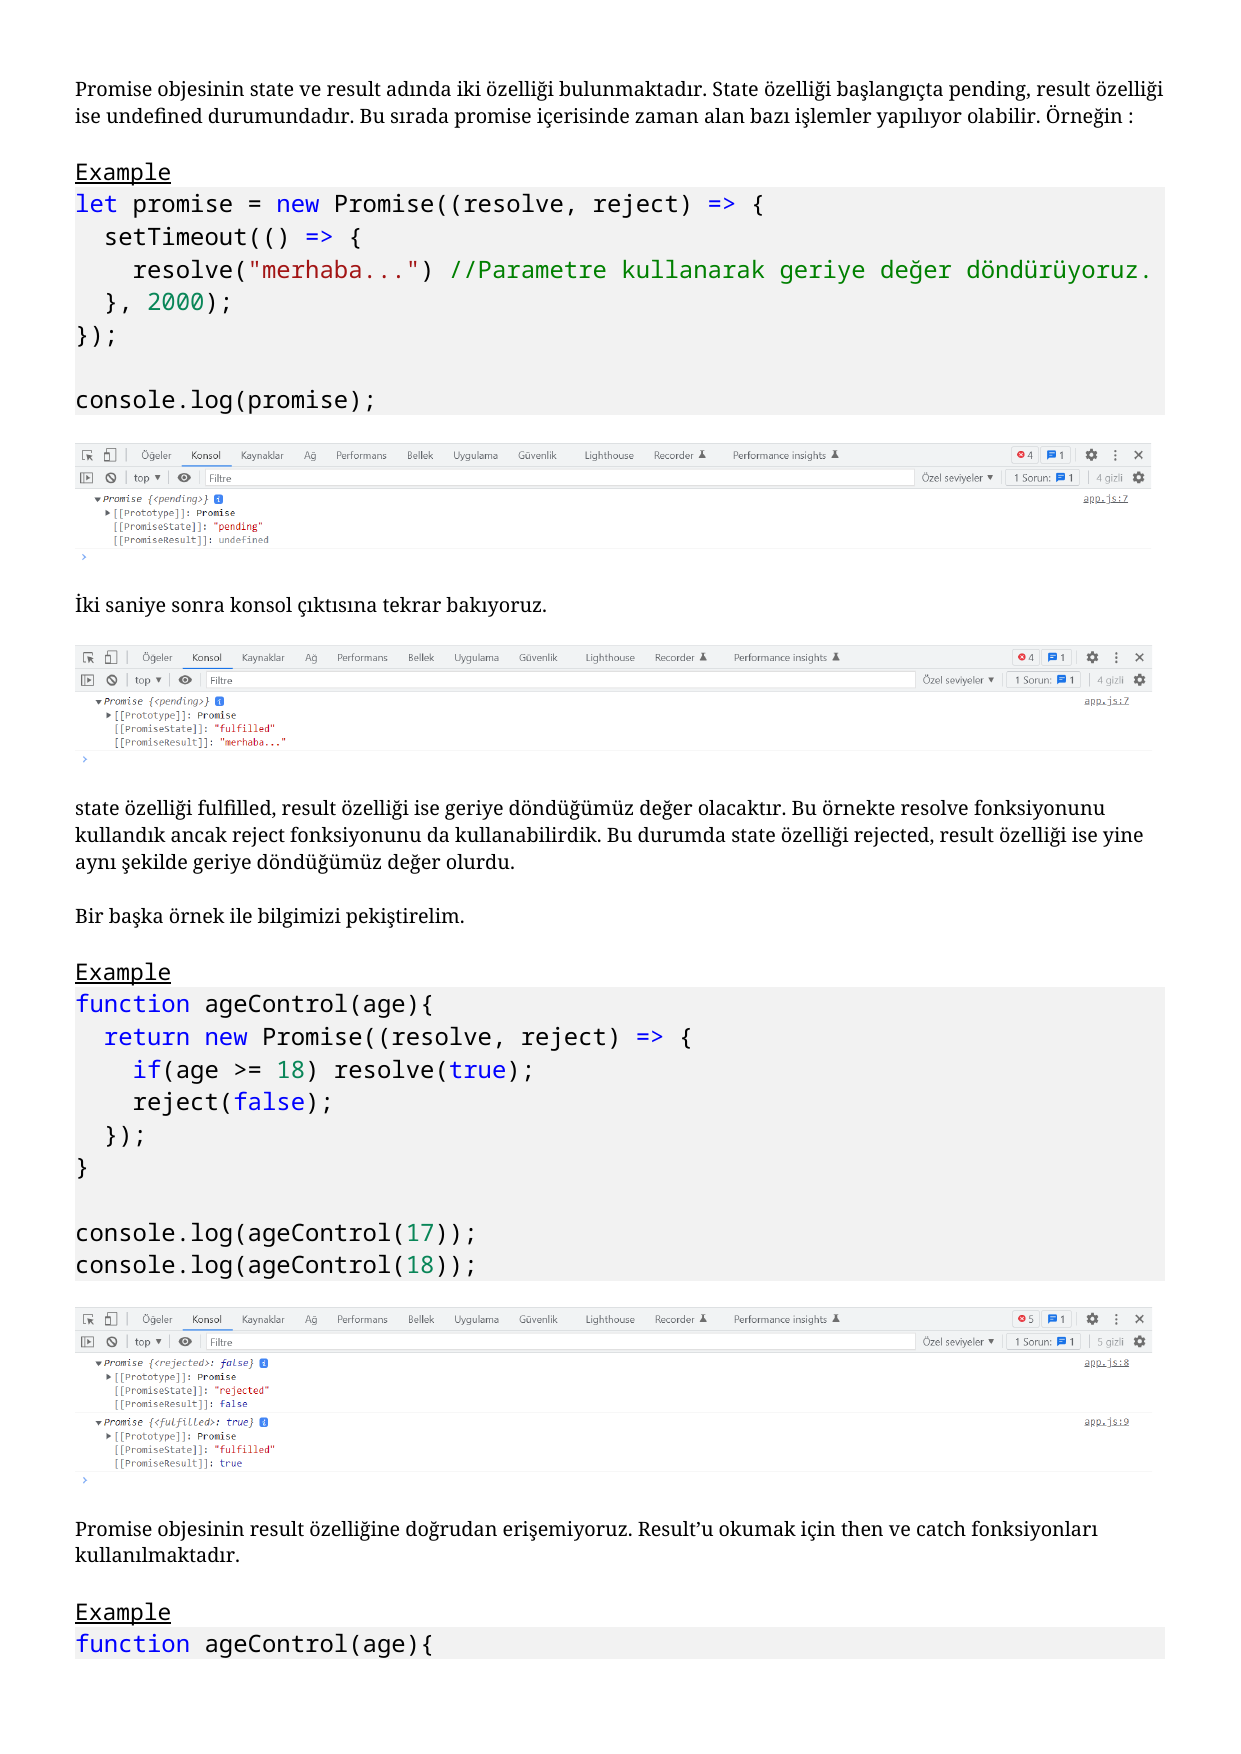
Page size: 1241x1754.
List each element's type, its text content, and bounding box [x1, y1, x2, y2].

text Promise objesinin result özelliğine doğrudan erişemiyoruz. Result’u okumak için then ve catch fonksiyonları kullanılmaktadır. [75, 1515, 1165, 1569]
text console.log(promise); [75, 383, 1165, 415]
text Bir başka örnek ile bilgimizi pekiştirelim. [75, 902, 1165, 929]
text setTimeout(() => { [75, 220, 1165, 252]
text state özelliği fulfilled, result özelliği ise geriye döndüğümüz değer olacaktır. Bu örnekte resolve fonksiyonunu kullandık ancak reject fonksiyonunu da kullanabilirdik. Bu durumda state özelliği rejected, result özelliği ise yine aynı şekilde geriye döndüğümüz değer olurdu. [75, 794, 1165, 875]
text }); [75, 318, 1165, 350]
text }, 2000); [75, 285, 1165, 318]
text Example [75, 956, 1165, 987]
text Promise objesinin state ve result adında iki özelliği bulunmaktadır. State özelliği başlangıçta pending, result özelliği ise undefined durumundadır. Bu sırada promise içerisinde zaman alan bazı işlemler yapılıyor olabilir. Örneğin : [75, 75, 1165, 129]
text reject(false); [75, 1085, 1165, 1118]
text İki saniye sonra konsol çıktısına tekrar bakıyoruz. [75, 591, 1165, 618]
text return new Promise((resolve, reject) => { [75, 1020, 1165, 1052]
text resolve("merhaba...") //Parametre kullanarak geriye değer döndürüyoruz. [75, 252, 1165, 285]
text console.log(ageControl(18)); [75, 1248, 1165, 1281]
text function ageControl(age){ [75, 987, 1165, 1020]
text let promise = new Promise((resolve, reject) => { [75, 187, 1165, 220]
text console.log(ageControl(17)); [75, 1215, 1165, 1248]
text }); [75, 1118, 1165, 1150]
text Example [75, 1596, 1165, 1627]
text function ageControl(age){ [75, 1627, 1165, 1659]
text } [75, 1150, 1165, 1183]
text if(age >= 18) resolve(true); [75, 1052, 1165, 1085]
text Example [75, 156, 1165, 187]
